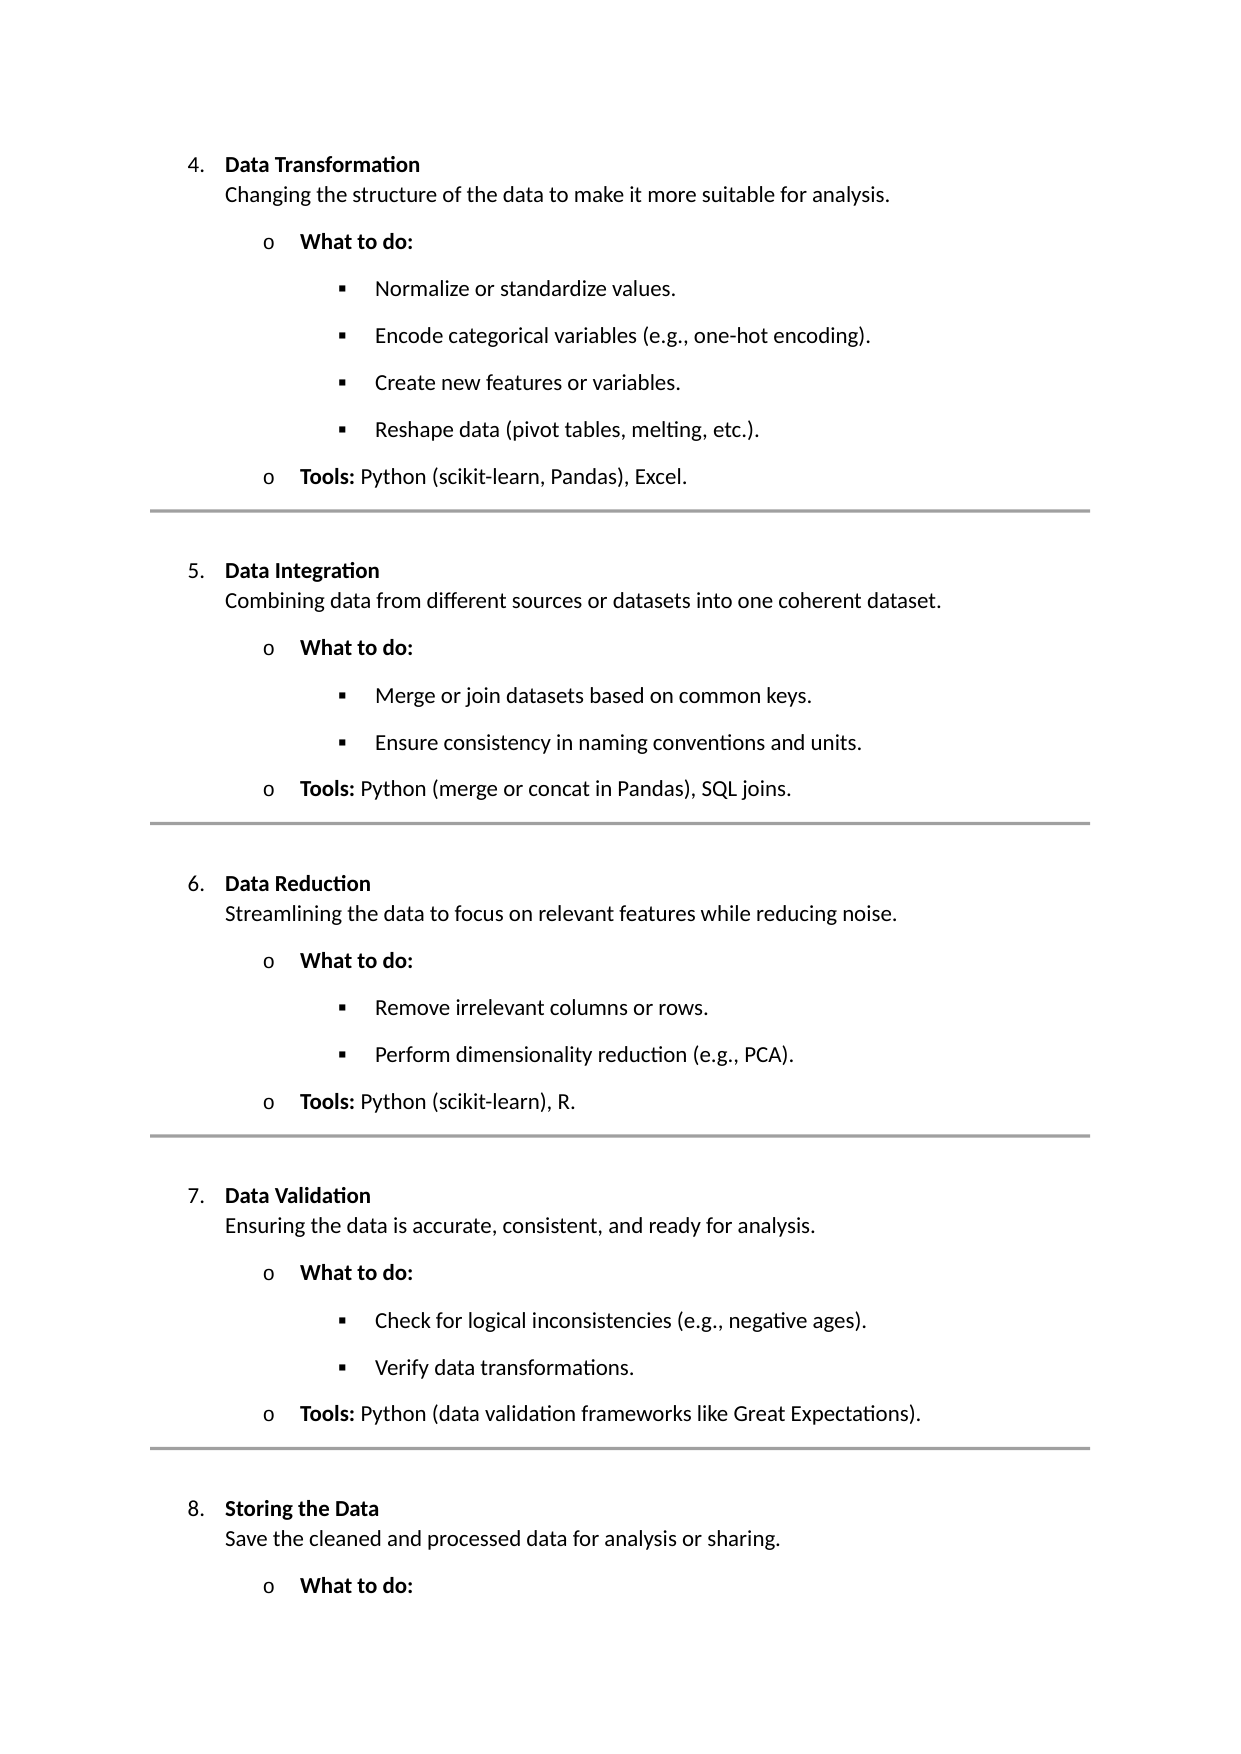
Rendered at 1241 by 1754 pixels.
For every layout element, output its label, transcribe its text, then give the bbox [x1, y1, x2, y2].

list Tools: Python (data validation frameworks like Great Expectations). [262, 1399, 1090, 1428]
list What to do: [262, 1571, 1090, 1599]
list Remove irrelevant columns or rows. [337, 993, 1090, 1021]
list Tools: Python (scikit-learn), R. [262, 1087, 1090, 1116]
list Storing the Data Save the cleaned and processed data for analysis or sharing. [187, 1494, 1090, 1552]
list Normalize or standardize values. [337, 274, 1090, 302]
list Merge or join datasets based on common keys. [337, 681, 1090, 709]
list Tools: Python (scikit-learn, Pandas), Excel. [262, 462, 1090, 491]
list Perform dimensionality reduction (e.g., PCA). [337, 1040, 1090, 1068]
list Data Integration Combining data from different sources or datasets into one coherent dataset. [187, 556, 1090, 614]
list Encode categorical variables (e.g., one-hot encoding). [337, 321, 1090, 349]
list Data Validation Ensuring the data is accurate, consistent, and ready for analysis. [187, 1181, 1090, 1239]
list Data Transformation Changing the structure of the data to make it more suitable for analysis. [187, 150, 1090, 208]
list What to do: [262, 227, 1090, 256]
list What to do: [262, 633, 1090, 662]
list Data Reduction Streamlining the data to focus on relevant features while reducing noise. [187, 869, 1090, 927]
list Create new features or variables. [337, 368, 1090, 396]
list Tools: Python (merge or concat in Pandas), SQL joins. [262, 774, 1090, 803]
list Verify data transformations. [337, 1353, 1090, 1381]
list What to do: [262, 1258, 1090, 1287]
list What to do: [262, 946, 1090, 974]
list Check for logical inconsistencies (e.g., negative ages). [337, 1306, 1090, 1334]
list Reshape data (pivot tables, melting, etc.). [337, 415, 1090, 443]
list Ensure consistency in naming conventions and units. [337, 728, 1090, 756]
